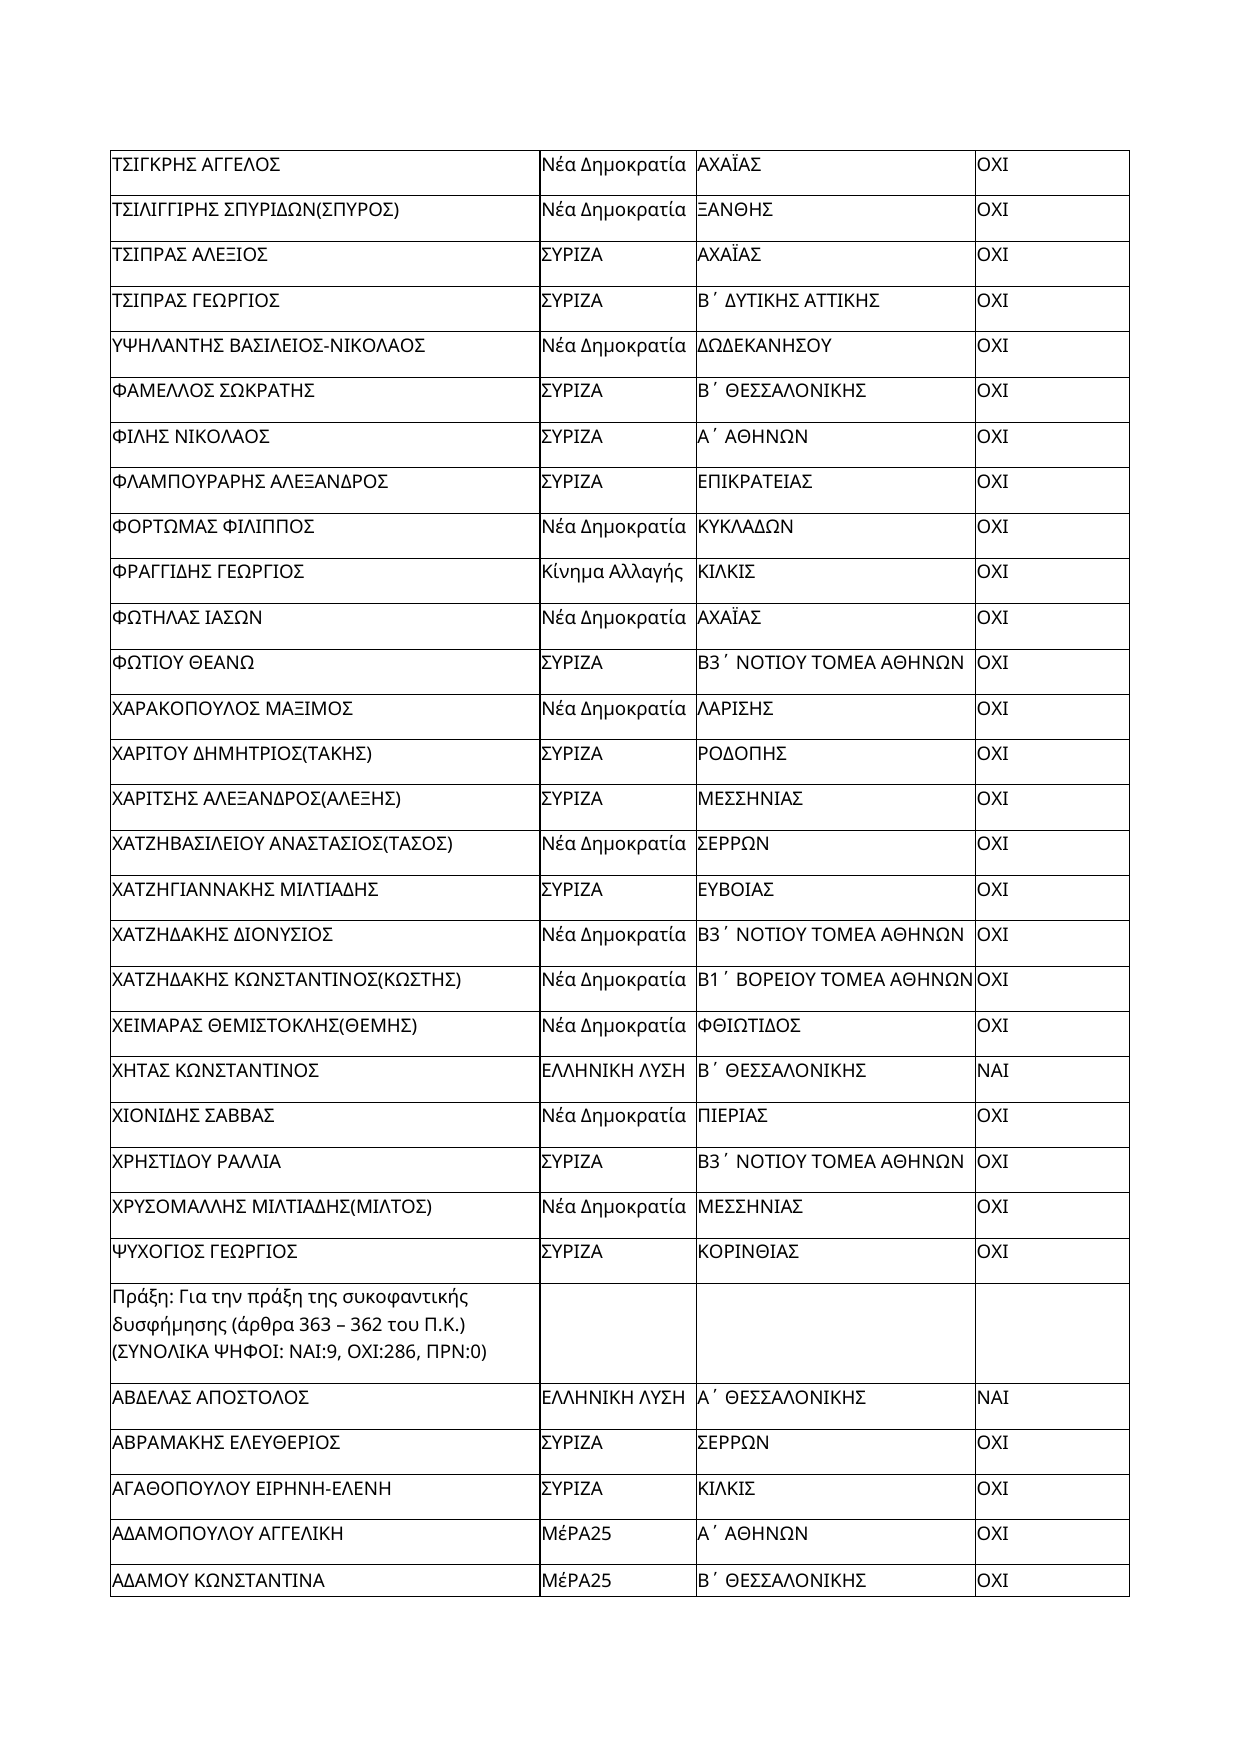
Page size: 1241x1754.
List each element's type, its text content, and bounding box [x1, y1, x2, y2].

table_cell ΧΑΤΖΗΔΑΚΗΣ ΚΩΝΣΤΑΝΤΙΝΟΣ(ΚΩΣΤΗΣ) [111, 967, 539, 1011]
table_cell ΛΑΡΙΣΗΣ [697, 695, 975, 739]
table_cell ΑΓΑΘΟΠΟΥΛΟΥ ΕΙΡΗΝΗ-ΕΛΕΝΗ [111, 1475, 539, 1519]
table_cell ΟΧΙ [976, 242, 1129, 286]
table_cell ΧΑΡΑΚΟΠΟΥΛΟΣ ΜΑΞΙΜΟΣ [111, 695, 539, 739]
table_cell ΧΑΡΙΤΟΥ ΔΗΜΗΤΡΙΟΣ(ΤΑΚΗΣ) [111, 740, 539, 784]
table_cell Β1΄ ΒΟΡΕΙΟΥ ΤΟΜΕΑ ΑΘΗΝΩΝ [697, 967, 975, 1011]
table_cell ΟΧΙ [976, 650, 1129, 694]
table_cell ΣΥΡΙΖΑ [541, 1148, 696, 1192]
table_cell ΣΥΡΙΖΑ [541, 1475, 696, 1519]
table_cell ΧΕΙΜΑΡΑΣ ΘΕΜΙΣΤΟΚΛΗΣ(ΘΕΜΗΣ) [111, 1012, 539, 1056]
table_cell ΑΒΡΑΜΑΚΗΣ ΕΛΕΥΘΕΡΙΟΣ [111, 1430, 539, 1474]
table_cell ΣΥΡΙΖΑ [541, 740, 696, 784]
table_cell ΣΥΡΙΖΑ [541, 378, 696, 422]
table_cell ΧΑΤΖΗΒΑΣΙΛΕΙΟΥ ΑΝΑΣΤΑΣΙΟΣ(ΤΑΣΟΣ) [111, 831, 539, 875]
table_cell Νέα Δημοκρατία [541, 1193, 696, 1237]
table_cell ΝΑΙ [976, 1384, 1129, 1428]
table_cell ΞΑΝΘΗΣ [697, 196, 975, 241]
table_cell ΟΧΙ [976, 1148, 1129, 1192]
table_cell ΑΒΔΕΛΑΣ ΑΠΟΣΤΟΛΟΣ [111, 1384, 539, 1428]
table_cell ΑΧΑΪΑΣ [697, 604, 975, 648]
table_cell ΟΧΙ [976, 967, 1129, 1011]
table_cell ΟΧΙ [976, 1430, 1129, 1474]
table_cell ΟΧΙ [976, 785, 1129, 830]
table_cell Νέα Δημοκρατία [541, 151, 696, 195]
table_cell ΟΧΙ [976, 514, 1129, 558]
table_cell ΦΛΑΜΠΟΥΡΑΡΗΣ ΑΛΕΞΑΝΔΡΟΣ [111, 468, 539, 512]
table_cell Νέα Δημοκρατία [541, 1012, 696, 1056]
table_cell ΣΥΡΙΖΑ [541, 287, 696, 331]
table_cell ΕΛΛΗΝΙΚΗ ΛΥΣΗ [541, 1384, 696, 1428]
table_cell ΣΥΡΙΖΑ [541, 1430, 696, 1474]
table_cell ΟΧΙ [976, 332, 1129, 377]
table_cell [976, 1284, 1129, 1383]
table_cell ΧΑΤΖΗΓΙΑΝΝΑΚΗΣ ΜΙΛΤΙΑΔΗΣ [111, 876, 539, 920]
table_cell ΤΣΙΠΡΑΣ ΑΛΕΞΙΟΣ [111, 242, 539, 286]
table_cell ΟΧΙ [976, 831, 1129, 875]
table_cell ΧΑΡΙΤΣΗΣ ΑΛΕΞΑΝΔΡΟΣ(ΑΛΕΞΗΣ) [111, 785, 539, 830]
table_cell ΥΨΗΛΑΝΤΗΣ ΒΑΣΙΛΕΙΟΣ-ΝΙΚΟΛΑΟΣ [111, 332, 539, 377]
table_cell ΣΕΡΡΩΝ [697, 831, 975, 875]
table_cell ΟΧΙ [976, 423, 1129, 467]
table_cell ΟΧΙ [976, 876, 1129, 920]
table_cell ΣΥΡΙΖΑ [541, 242, 696, 286]
table_cell ΚΙΛΚΙΣ [697, 559, 975, 603]
table_cell ΕΥΒΟΙΑΣ [697, 876, 975, 920]
table_cell ΜΕΣΣΗΝΙΑΣ [697, 1193, 975, 1237]
table_cell ΣΥΡΙΖΑ [541, 785, 696, 830]
table_cell ΜέΡΑ25 [541, 1520, 696, 1564]
table_cell ΟΧΙ [976, 695, 1129, 739]
table_cell Νέα Δημοκρατία [541, 514, 696, 558]
table_cell ΧΑΤΖΗΔΑΚΗΣ ΔΙΟΝΥΣΙΟΣ [111, 921, 539, 966]
table_cell ΦΘΙΩΤΙΔΟΣ [697, 1012, 975, 1056]
table_cell ΟΧΙ [976, 287, 1129, 331]
table_cell ΤΣΙΠΡΑΣ ΓΕΩΡΓΙΟΣ [111, 287, 539, 331]
table_cell [697, 1284, 975, 1383]
table_cell ΚΙΛΚΙΣ [697, 1475, 975, 1519]
table_cell ΧΗΤΑΣ ΚΩΝΣΤΑΝΤΙΝΟΣ [111, 1057, 539, 1102]
table_cell Νέα Δημοκρατία [541, 695, 696, 739]
table_cell ΧΡΥΣΟΜΑΛΛΗΣ ΜΙΛΤΙΑΔΗΣ(ΜΙΛΤΟΣ) [111, 1193, 539, 1237]
table_cell ΨΥΧΟΓΙΟΣ ΓΕΩΡΓΙΟΣ [111, 1239, 539, 1283]
table_cell ΟΧΙ [976, 151, 1129, 195]
table_cell ΣΥΡΙΖΑ [541, 423, 696, 467]
table_cell Νέα Δημοκρατία [541, 967, 696, 1011]
table_cell ΣΥΡΙΖΑ [541, 468, 696, 512]
table_cell ΟΧΙ [976, 1012, 1129, 1056]
table_cell ΤΣΙΓΚΡΗΣ ΑΓΓΕΛΟΣ [111, 151, 539, 195]
table_cell ΜΕΣΣΗΝΙΑΣ [697, 785, 975, 830]
table_cell ΟΧΙ [976, 1239, 1129, 1283]
table_cell ΚΥΚΛΑΔΩΝ [697, 514, 975, 558]
table_cell ΑΔΑΜΟΥ ΚΩΝΣΤΑΝΤΙΝΑ [111, 1565, 539, 1596]
table_cell ΑΧΑΪΑΣ [697, 242, 975, 286]
table_cell Α΄ ΑΘΗΝΩΝ [697, 1520, 975, 1564]
table_cell ΦΡΑΓΓΙΔΗΣ ΓΕΩΡΓΙΟΣ [111, 559, 539, 603]
table_cell ΟΧΙ [976, 740, 1129, 784]
table_cell ΣΥΡΙΖΑ [541, 650, 696, 694]
table_cell ΚΟΡΙΝΘΙΑΣ [697, 1239, 975, 1283]
table_cell ΕΛΛΗΝΙΚΗ ΛΥΣΗ [541, 1057, 696, 1102]
table_cell Β3΄ ΝΟΤΙΟΥ ΤΟΜΕΑ ΑΘΗΝΩΝ [697, 921, 975, 966]
table_cell ΦΩΤΗΛΑΣ ΙΑΣΩΝ [111, 604, 539, 648]
table_cell ΟΧΙ [976, 378, 1129, 422]
table_cell Β΄ ΘΕΣΣΑΛΟΝΙΚΗΣ [697, 1565, 975, 1596]
table_cell Β΄ ΘΕΣΣΑΛΟΝΙΚΗΣ [697, 378, 975, 422]
table_cell ΦΩΤΙΟΥ ΘΕΑΝΩ [111, 650, 539, 694]
table_cell ΑΧΑΪΑΣ [697, 151, 975, 195]
table_cell Νέα Δημοκρατία [541, 604, 696, 648]
table_cell [541, 1284, 696, 1383]
table_cell ΡΟΔΟΠΗΣ [697, 740, 975, 784]
table_cell ΤΣΙΛΙΓΓΙΡΗΣ ΣΠΥΡΙΔΩΝ(ΣΠΥΡΟΣ) [111, 196, 539, 241]
table_cell ΠΙΕΡΙΑΣ [697, 1103, 975, 1147]
table_cell Κίνημα Αλλαγής [541, 559, 696, 603]
table_cell Νέα Δημοκρατία [541, 921, 696, 966]
table_cell ΟΧΙ [976, 1565, 1129, 1596]
table_cell Β΄ ΔΥΤΙΚΗΣ ΑΤΤΙΚΗΣ [697, 287, 975, 331]
table_cell ΣΥΡΙΖΑ [541, 876, 696, 920]
table_cell Νέα Δημοκρατία [541, 1103, 696, 1147]
table_cell ΣΕΡΡΩΝ [697, 1430, 975, 1474]
table_cell ΦΟΡΤΩΜΑΣ ΦΙΛΙΠΠΟΣ [111, 514, 539, 558]
table_cell Πράξη: Για την πράξη της συκοφαντικής δυσφήμησης (άρθρα 363 – 362 του Π.Κ.) (ΣΥΝΟΛΙΚΑ ΨΗΦΟΙ: NAI:9, OXI:286, ΠΡΝ:0) [111, 1284, 539, 1383]
table_cell ΝΑΙ [976, 1057, 1129, 1102]
table_cell ΔΩΔΕΚΑΝΗΣΟΥ [697, 332, 975, 377]
table_cell Β3΄ ΝΟΤΙΟΥ ΤΟΜΕΑ ΑΘΗΝΩΝ [697, 650, 975, 694]
table_cell ΟΧΙ [976, 921, 1129, 966]
table_cell ΑΔΑΜΟΠΟΥΛΟΥ ΑΓΓΕΛΙΚΗ [111, 1520, 539, 1564]
table_cell ΜέΡΑ25 [541, 1565, 696, 1596]
table_cell ΦΙΛΗΣ ΝΙΚΟΛΑΟΣ [111, 423, 539, 467]
table_cell ΧΙΟΝΙΔΗΣ ΣΑΒΒΑΣ [111, 1103, 539, 1147]
table_cell Β΄ ΘΕΣΣΑΛΟΝΙΚΗΣ [697, 1057, 975, 1102]
table_cell ΟΧΙ [976, 468, 1129, 512]
table_cell ΟΧΙ [976, 559, 1129, 603]
table_cell Α΄ ΘΕΣΣΑΛΟΝΙΚΗΣ [697, 1384, 975, 1428]
table_cell Νέα Δημοκρατία [541, 196, 696, 241]
table_cell ΧΡΗΣΤΙΔΟΥ ΡΑΛΛΙΑ [111, 1148, 539, 1192]
table_cell Νέα Δημοκρατία [541, 831, 696, 875]
table_cell ΟΧΙ [976, 1475, 1129, 1519]
table_cell ΦΑΜΕΛΛΟΣ ΣΩΚΡΑΤΗΣ [111, 378, 539, 422]
table_cell ΕΠΙΚΡΑΤΕΙΑΣ [697, 468, 975, 512]
table_cell ΟΧΙ [976, 604, 1129, 648]
table_cell Β3΄ ΝΟΤΙΟΥ ΤΟΜΕΑ ΑΘΗΝΩΝ [697, 1148, 975, 1192]
table_cell Α΄ ΑΘΗΝΩΝ [697, 423, 975, 467]
table_cell ΟΧΙ [976, 196, 1129, 241]
table_cell Νέα Δημοκρατία [541, 332, 696, 377]
table_cell ΟΧΙ [976, 1193, 1129, 1237]
table_cell ΣΥΡΙΖΑ [541, 1239, 696, 1283]
table_cell ΟΧΙ [976, 1520, 1129, 1564]
table_cell ΟΧΙ [976, 1103, 1129, 1147]
